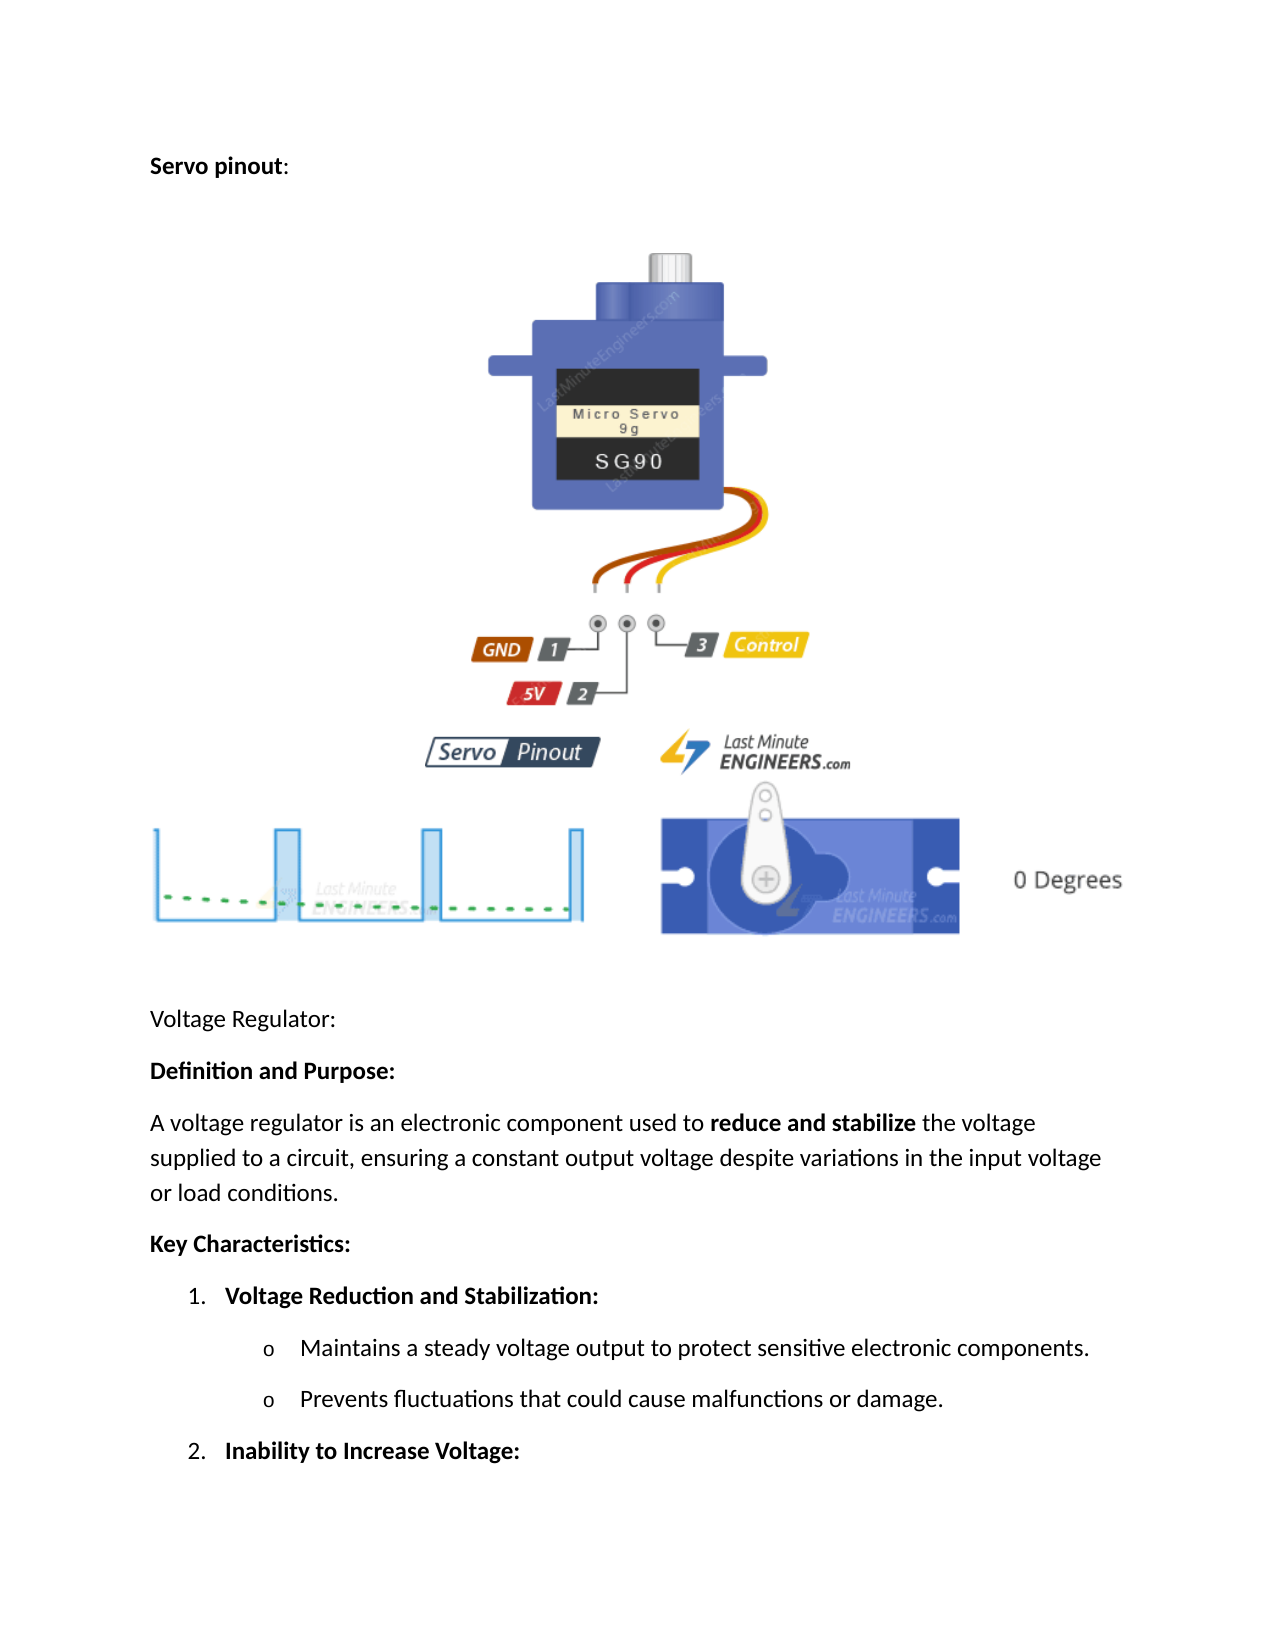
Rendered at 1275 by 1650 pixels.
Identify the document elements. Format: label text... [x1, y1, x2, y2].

list Voltage Reduction and Stabilization: [187, 1280, 1125, 1311]
text Key Characteristics: [150, 1229, 1125, 1259]
list Inability to Increase Voltage: [187, 1435, 1125, 1466]
list Prevents fluctuations that could cause malfunctions or damage. [262, 1384, 1125, 1414]
text Definition and Purpose: [150, 1055, 1125, 1086]
text Servo pinout: [150, 150, 1125, 181]
picture [150, 780, 1125, 983]
text Voltage Regulator: [150, 1004, 1125, 1034]
picture [425, 253, 851, 776]
list Maintains a steady voltage output to protect sensitive electronic components. [262, 1332, 1125, 1362]
text A voltage regulator is an electronic component used to reduce and stabilize the voltage supplied to a circuit, ensuring a constant output voltage despite variations in the input voltage or load conditions. [150, 1107, 1125, 1207]
